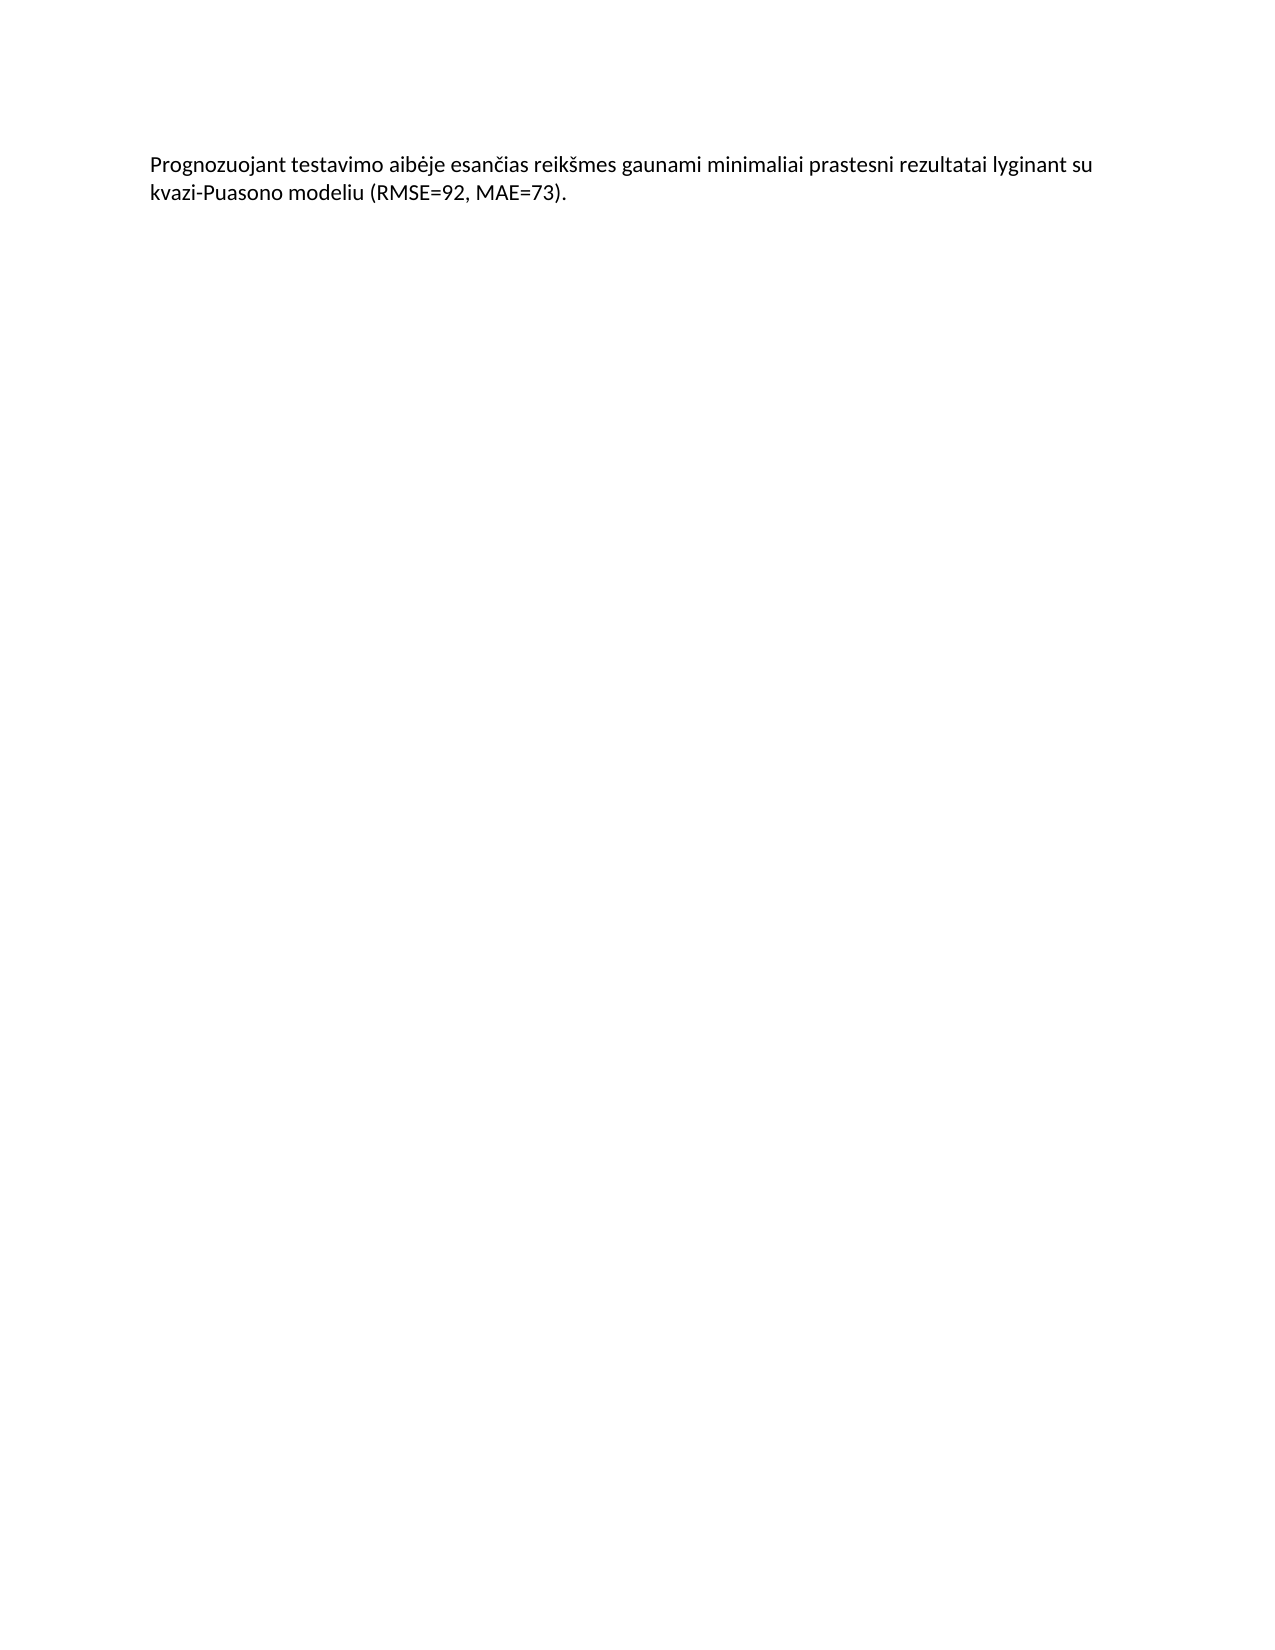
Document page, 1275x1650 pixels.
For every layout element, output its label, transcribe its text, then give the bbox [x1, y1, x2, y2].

text Prognozuojant testavimo aibėje esančias reikšmes gaunami minimaliai prastesni rezultatai lyginant su kvazi-Puasono modeliu (RMSE=92, MAE=73). [150, 150, 1125, 206]
